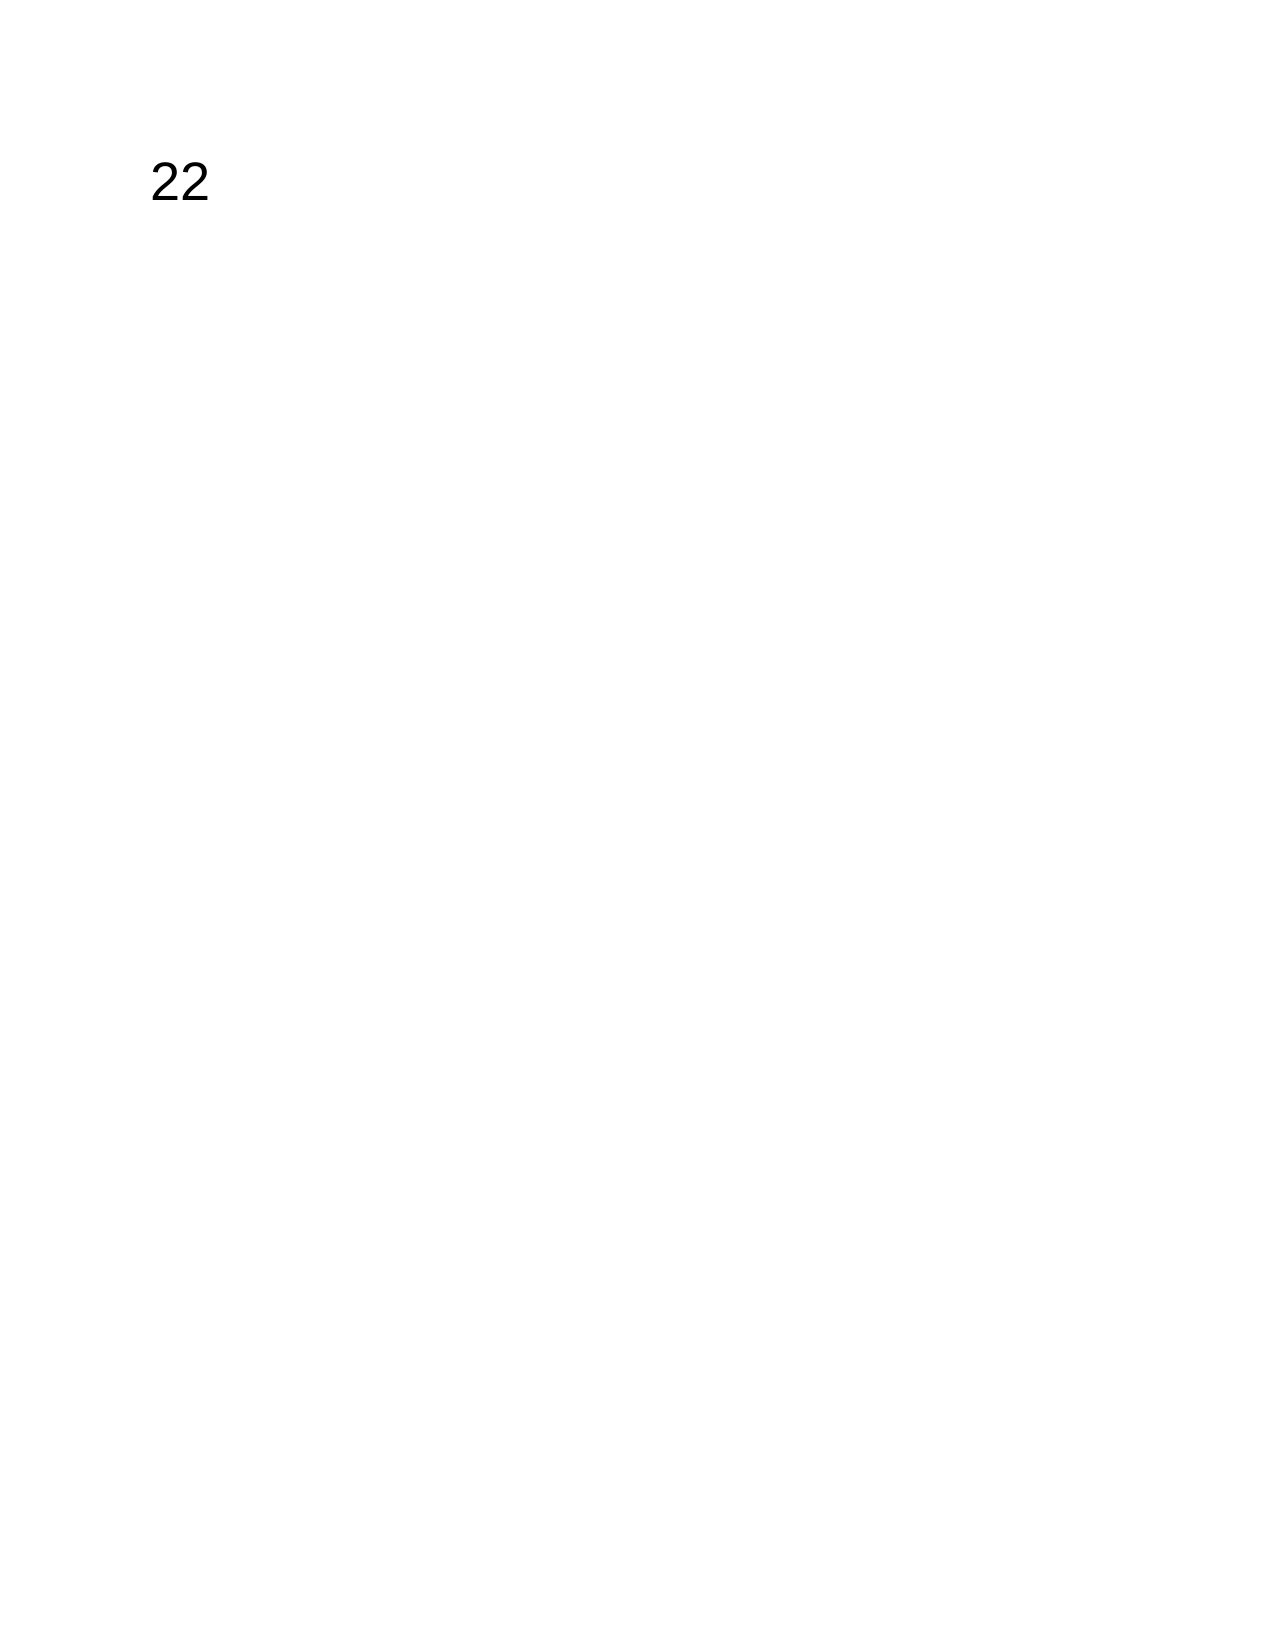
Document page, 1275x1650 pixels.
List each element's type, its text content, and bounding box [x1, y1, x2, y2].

title 22 [150, 150, 1125, 212]
